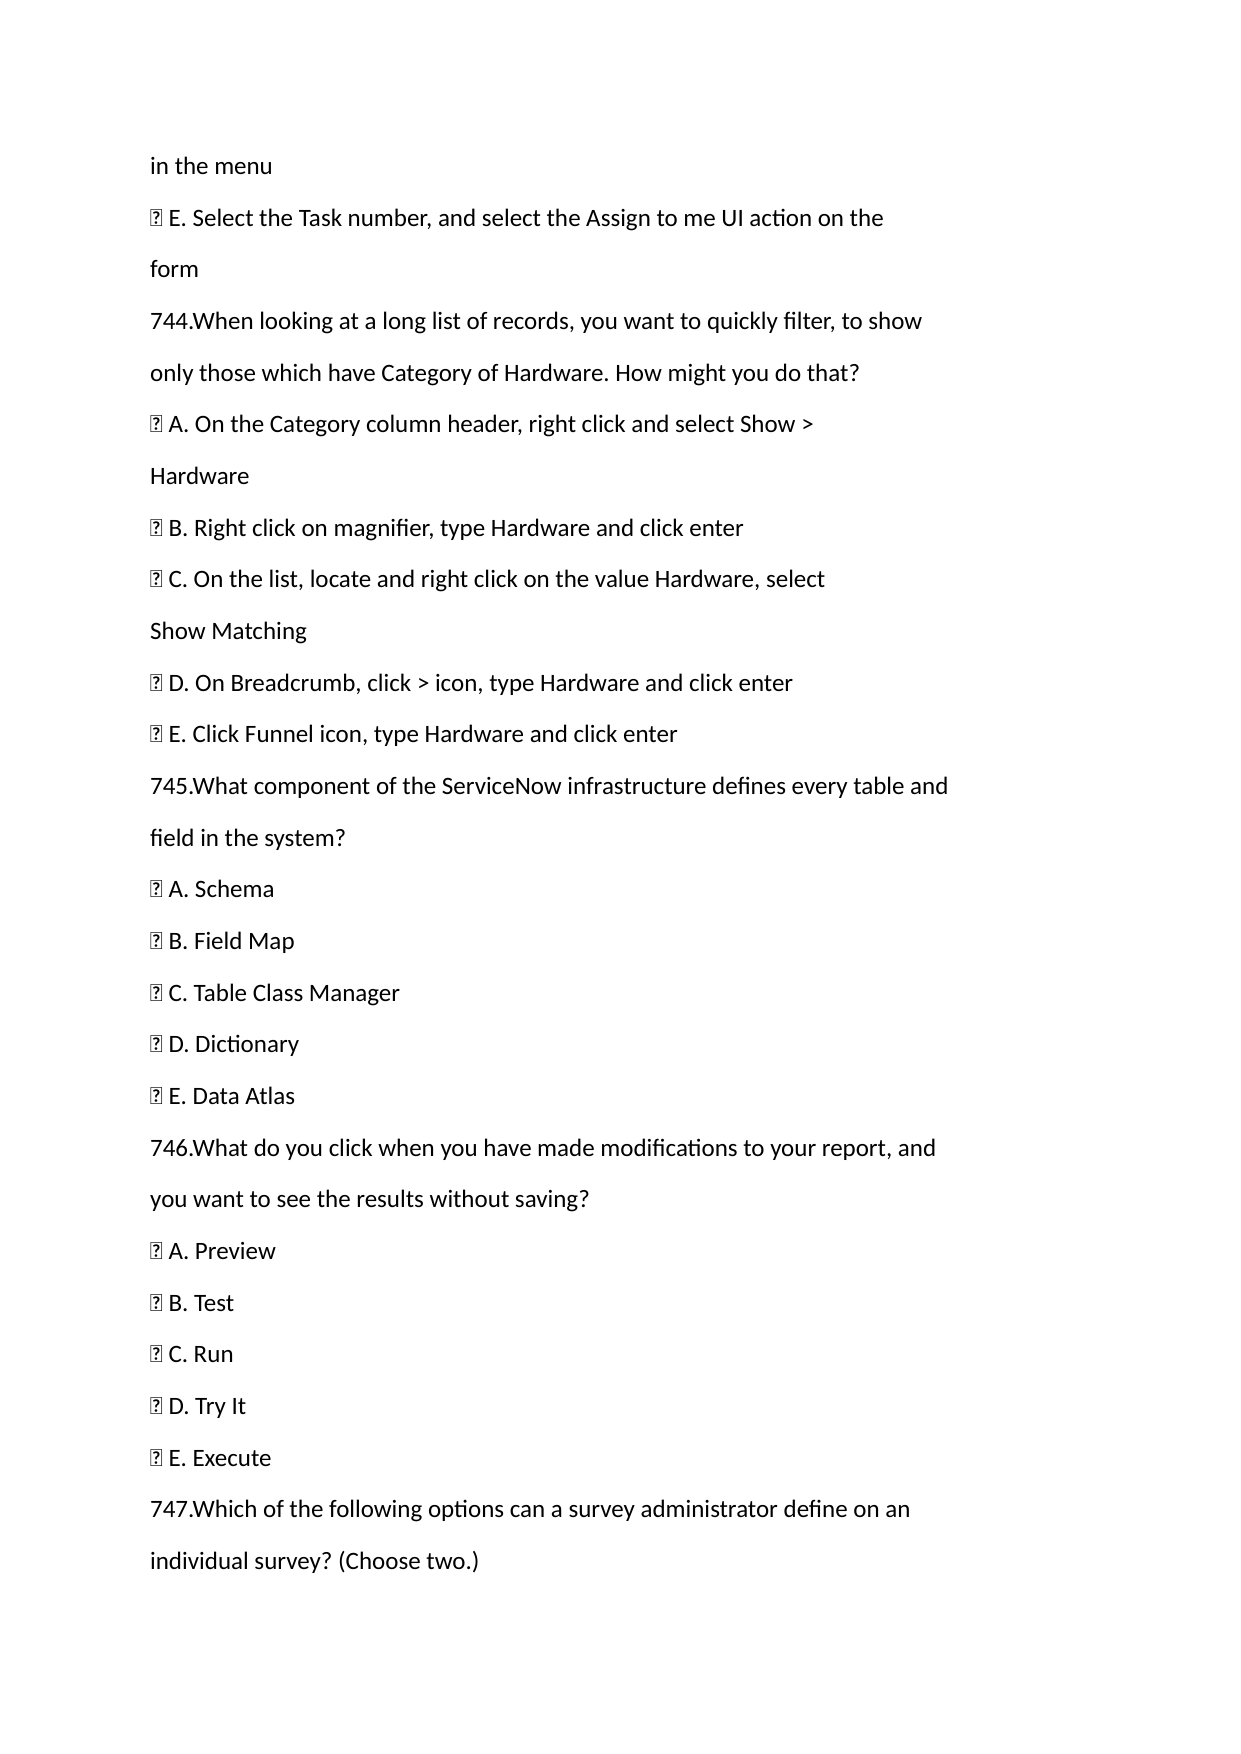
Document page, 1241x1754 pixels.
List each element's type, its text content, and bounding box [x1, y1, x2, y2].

text  D. Try It [150, 1390, 1090, 1421]
text  D. Dictionary [150, 1028, 1090, 1059]
text  B. Right click on magnifier, type Hardware and click enter [150, 512, 1090, 542]
text  E. Data Atlas [150, 1080, 1090, 1111]
text  C. Run [150, 1338, 1090, 1369]
text in the menu [150, 150, 1090, 181]
text individual survey? (Choose two.) [150, 1545, 1090, 1576]
text  E. Select the Task number, and select the Assign to me UI action on the [150, 202, 1090, 232]
text Show Matching [150, 615, 1090, 646]
text  E. Execute [150, 1442, 1090, 1472]
text  B. Test [150, 1287, 1090, 1317]
text 745.What component of the ServiceNow infrastructure defines every table and [150, 770, 1090, 801]
text 744.When looking at a long list of records, you want to quickly filter, to show [150, 305, 1090, 336]
text  B. Field Map [150, 925, 1090, 956]
text form [150, 253, 1090, 284]
text  E. Click Funnel icon, type Hardware and click enter [150, 718, 1090, 749]
text 747.Which of the following options can a survey administrator define on an [150, 1493, 1090, 1524]
text only those which have Category of Hardware. How might you do that? [150, 357, 1090, 387]
text  A. On the Category column header, right click and select Show > [150, 408, 1090, 439]
text  C. On the list, locate and right click on the value Hardware, select [150, 563, 1090, 594]
text  A. Schema [150, 873, 1090, 904]
text you want to see the results without saving? [150, 1183, 1090, 1214]
text  C. Table Class Manager [150, 977, 1090, 1007]
text  D. On Breadcrumb, click > icon, type Hardware and click enter [150, 667, 1090, 697]
text 746.What do you click when you have made modifications to your report, and [150, 1132, 1090, 1162]
text field in the system? [150, 822, 1090, 852]
text  A. Preview [150, 1235, 1090, 1266]
text Hardware [150, 460, 1090, 491]
